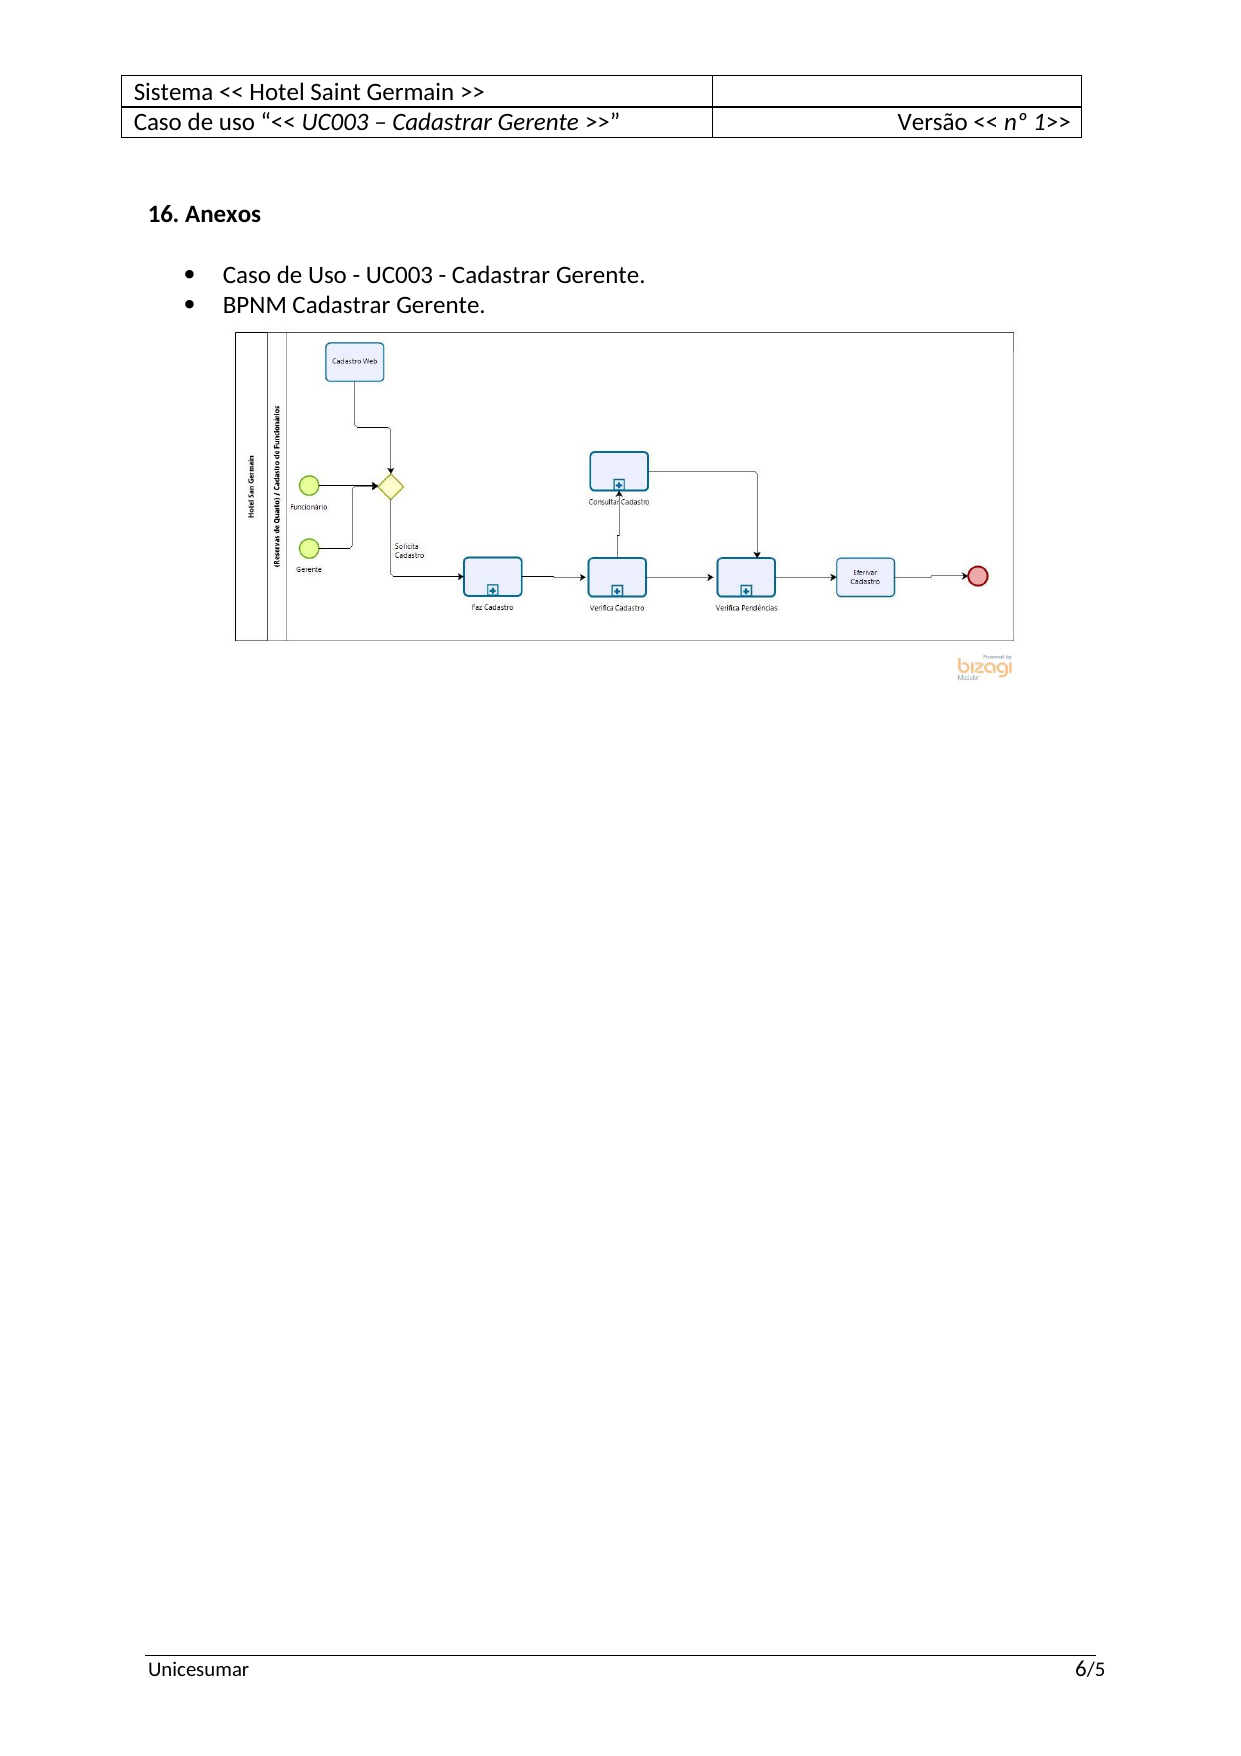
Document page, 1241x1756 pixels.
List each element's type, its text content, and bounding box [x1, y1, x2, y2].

list Caso de Uso - UC003 - Cadastrar Gerente. [185, 259, 1105, 289]
picture [222, 320, 1026, 700]
list BPNM Cadastrar Gerente. [185, 289, 1105, 320]
list Anexos [148, 198, 1105, 228]
